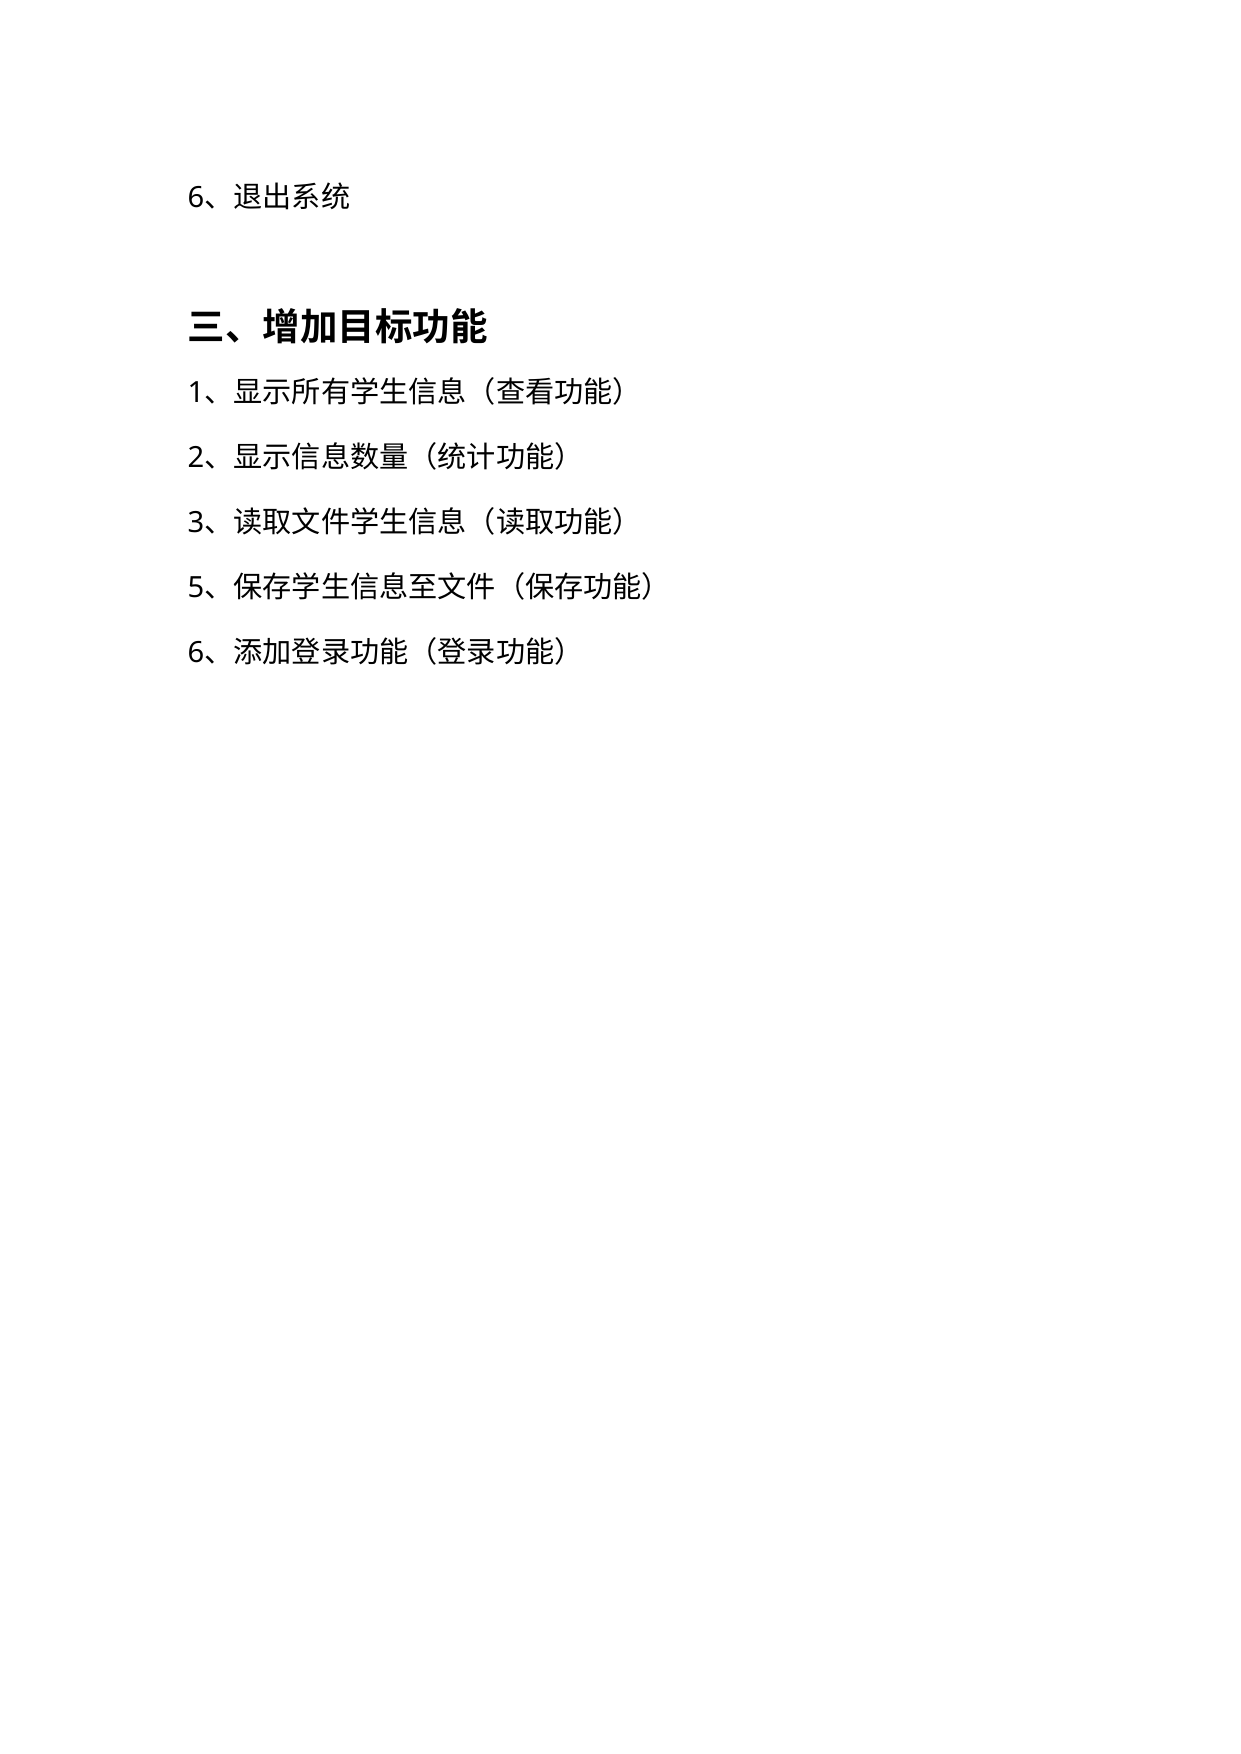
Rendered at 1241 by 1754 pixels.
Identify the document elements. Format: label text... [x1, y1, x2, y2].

text 3、读取文件学生信息（读取功能） [187, 487, 1053, 552]
text 2、显示信息数量（统计功能） [187, 422, 1053, 487]
text 6、退出系统 [187, 162, 1053, 227]
text 三、增加目标功能 [187, 292, 1053, 357]
text 5、保存学生信息至文件（保存功能） [187, 552, 1053, 617]
text 1、显示所有学生信息（查看功能） [187, 357, 1053, 422]
text 6、添加登录功能（登录功能） [187, 617, 1053, 682]
